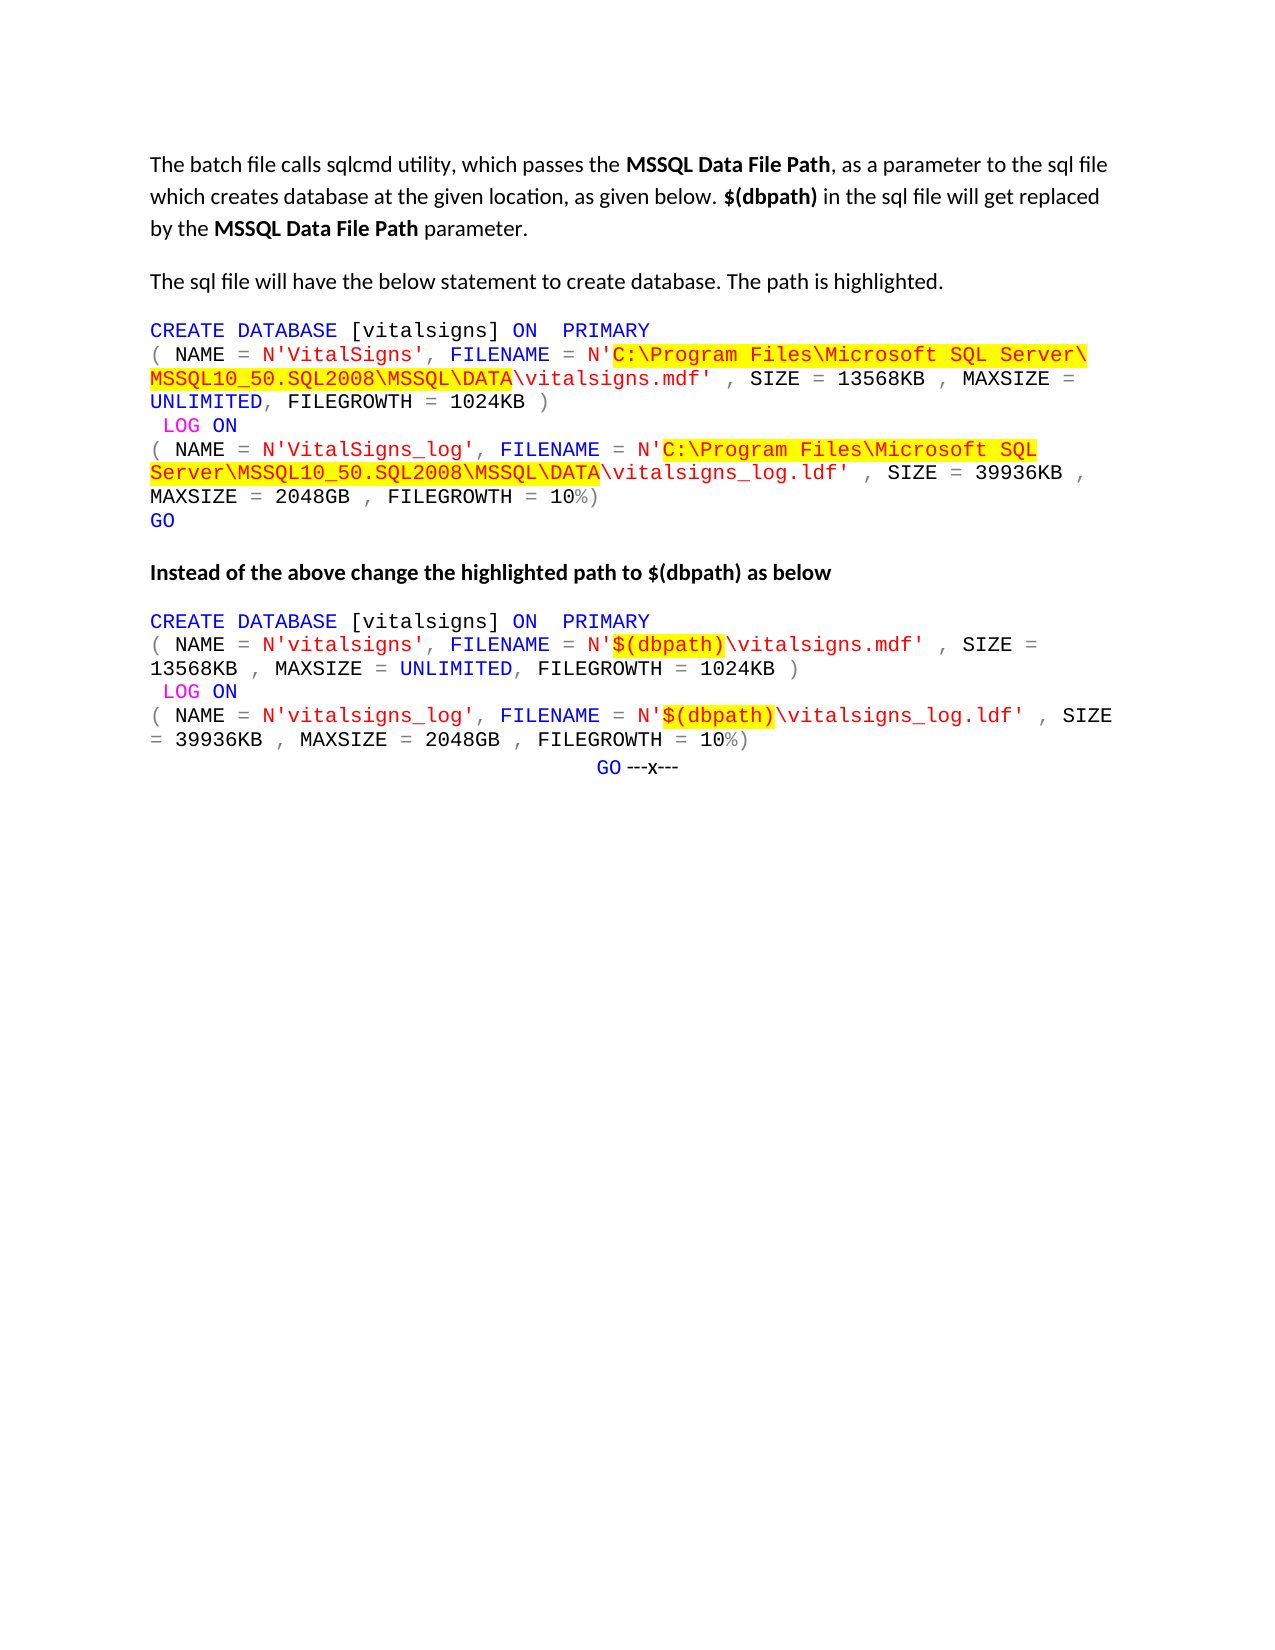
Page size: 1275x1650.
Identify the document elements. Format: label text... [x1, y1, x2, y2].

text LOG ON [150, 415, 1125, 439]
text ( NAME = N'VitalSigns_log', FILENAME = N'C:\Program Files\Microsoft SQL Server\MSSQL10_50.SQL2008\MSSQL\DATA\vitalsigns_log.ldf' , SIZE = 39936KB , MAXSIZE = 2048GB , FILEGROWTH = 10%) [150, 439, 1125, 509]
text The batch file calls sqlcmd utility, which passes the MSSQL Data File Path, as a parameter to the sql file which creates database at the given location, as given below. $(dbpath) in the sql file will get replaced by the MSSQL Data File Path parameter. [150, 150, 1125, 242]
text ( NAME = N'VitalSigns', FILENAME = N'C:\Program Files\Microsoft SQL Server\MSSQL10_50.SQL2008\MSSQL\DATA\vitalsigns.mdf' , SIZE = 13568KB , MAXSIZE = UNLIMITED, FILEGROWTH = 1024KB ) [150, 344, 1125, 415]
text ( NAME = N'vitalsigns_log', FILENAME = N'$(dbpath)\vitalsigns_log.ldf' , SIZE = 39936KB , MAXSIZE = 2048GB , FILEGROWTH = 10%) [150, 705, 1125, 752]
text The sql file will have the below statement to create database. The path is highlighted. [150, 267, 1125, 295]
text Instead of the above change the highlighted path to $(dbpath) as below [150, 558, 1125, 586]
text CREATE DATABASE [vitalsigns] ON PRIMARY [150, 611, 1125, 634]
text ( NAME = N'vitalsigns', FILENAME = N'$(dbpath)\vitalsigns.mdf' , SIZE = 13568KB , MAXSIZE = UNLIMITED, FILEGROWTH = 1024KB ) [150, 634, 1125, 682]
text CREATE DATABASE [vitalsigns] ON PRIMARY [150, 320, 1125, 344]
text GO [150, 509, 1125, 533]
text GO ---x--- [150, 752, 1125, 781]
text LOG ON [150, 682, 1125, 705]
